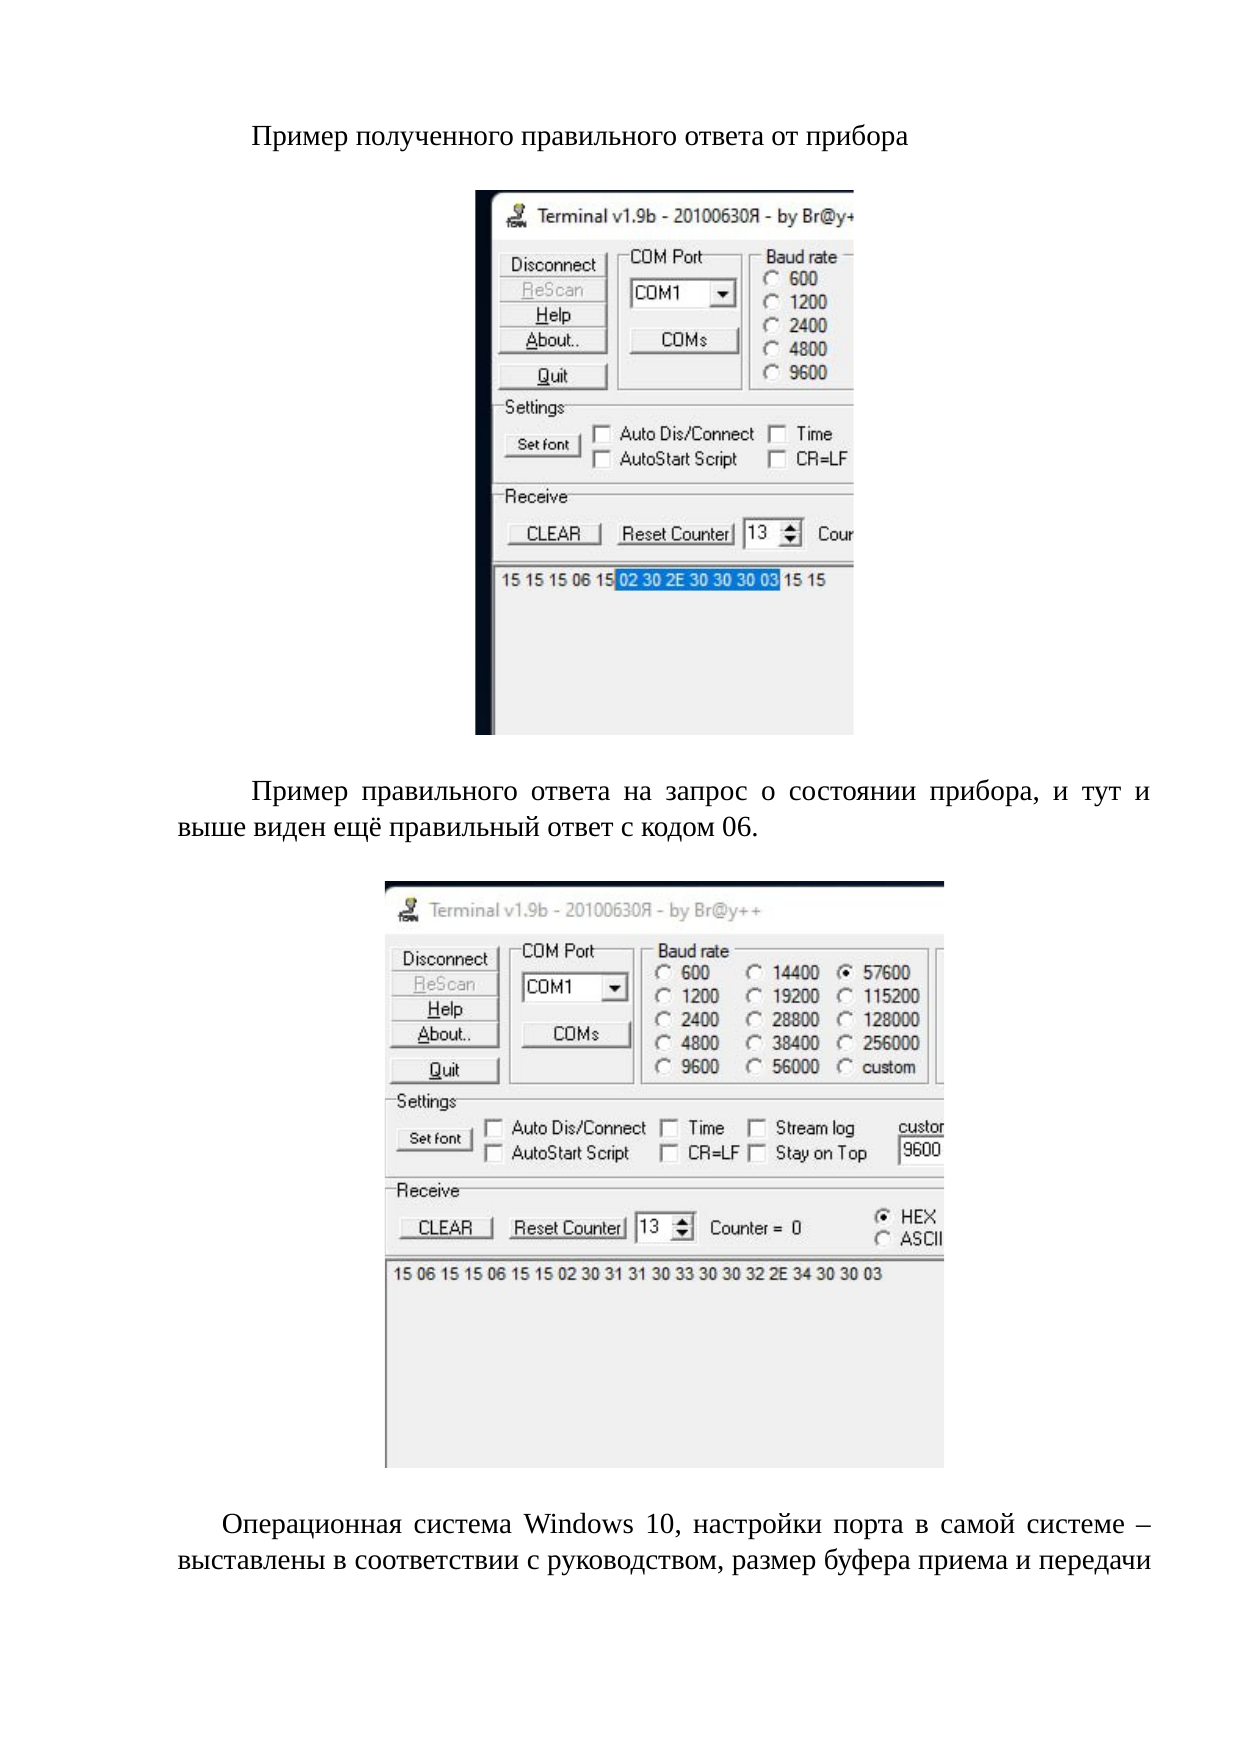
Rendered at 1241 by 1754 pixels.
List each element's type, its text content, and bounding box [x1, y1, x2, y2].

picture [475, 190, 854, 735]
picture [384, 881, 945, 1468]
text Пример полученного правильного ответа от прибора [177, 118, 1152, 152]
text Пример правильного ответа на запрос о состоянии прибора, и тут и выше виден ещё правильный ответ с кодом 06. [177, 773, 1152, 843]
